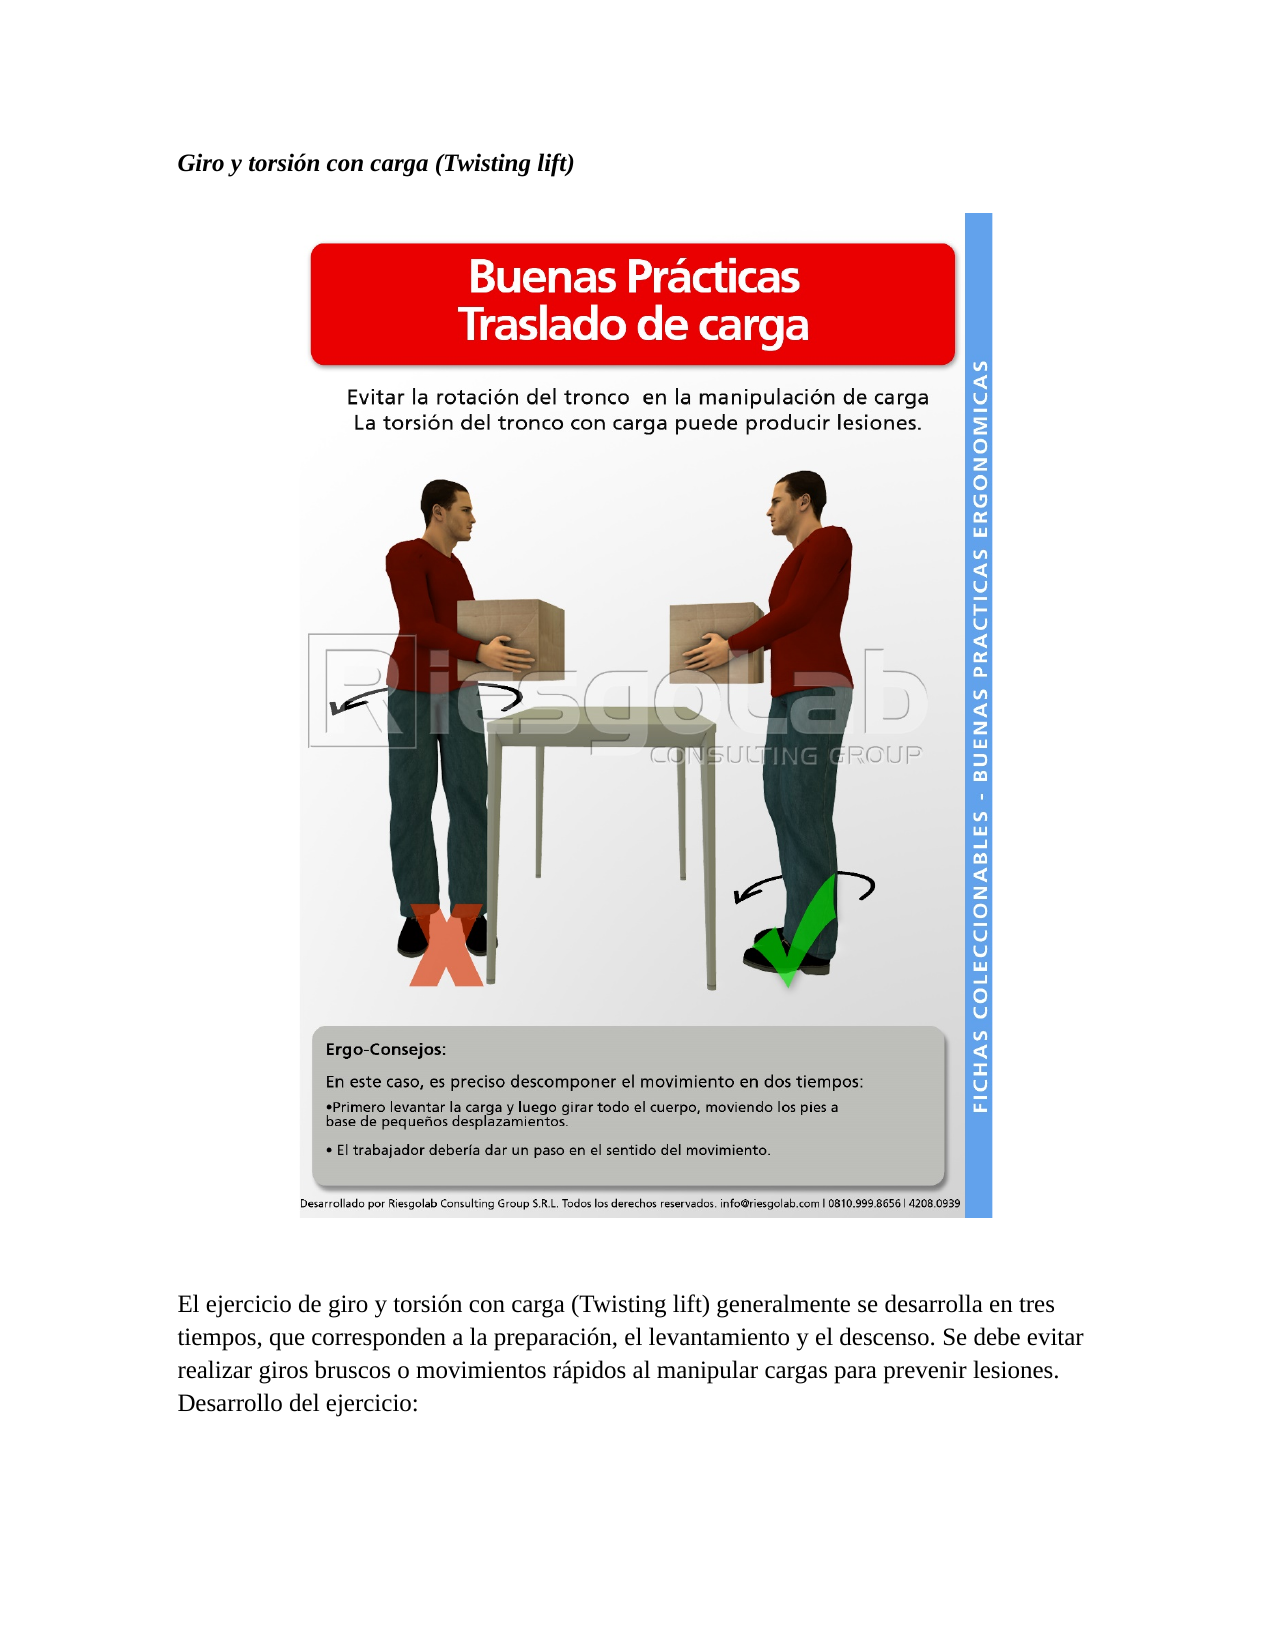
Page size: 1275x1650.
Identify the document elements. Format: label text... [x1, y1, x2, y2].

text Giro y torsión con carga (Twisting lift) [177, 148, 1098, 176]
text El ejercicio de giro y torsión con carga (Twisting lift) generalmente se desarrolla en tres tiempos, que corresponden a la preparación, el levantamiento y el descenso. Se debe evitar realizar giros bruscos o movimientos rápidos al manipular cargas para prevenir lesiones. [177, 1289, 1098, 1383]
text Desarrollo del ejercicio: [177, 1388, 1098, 1417]
picture [282, 213, 993, 1218]
